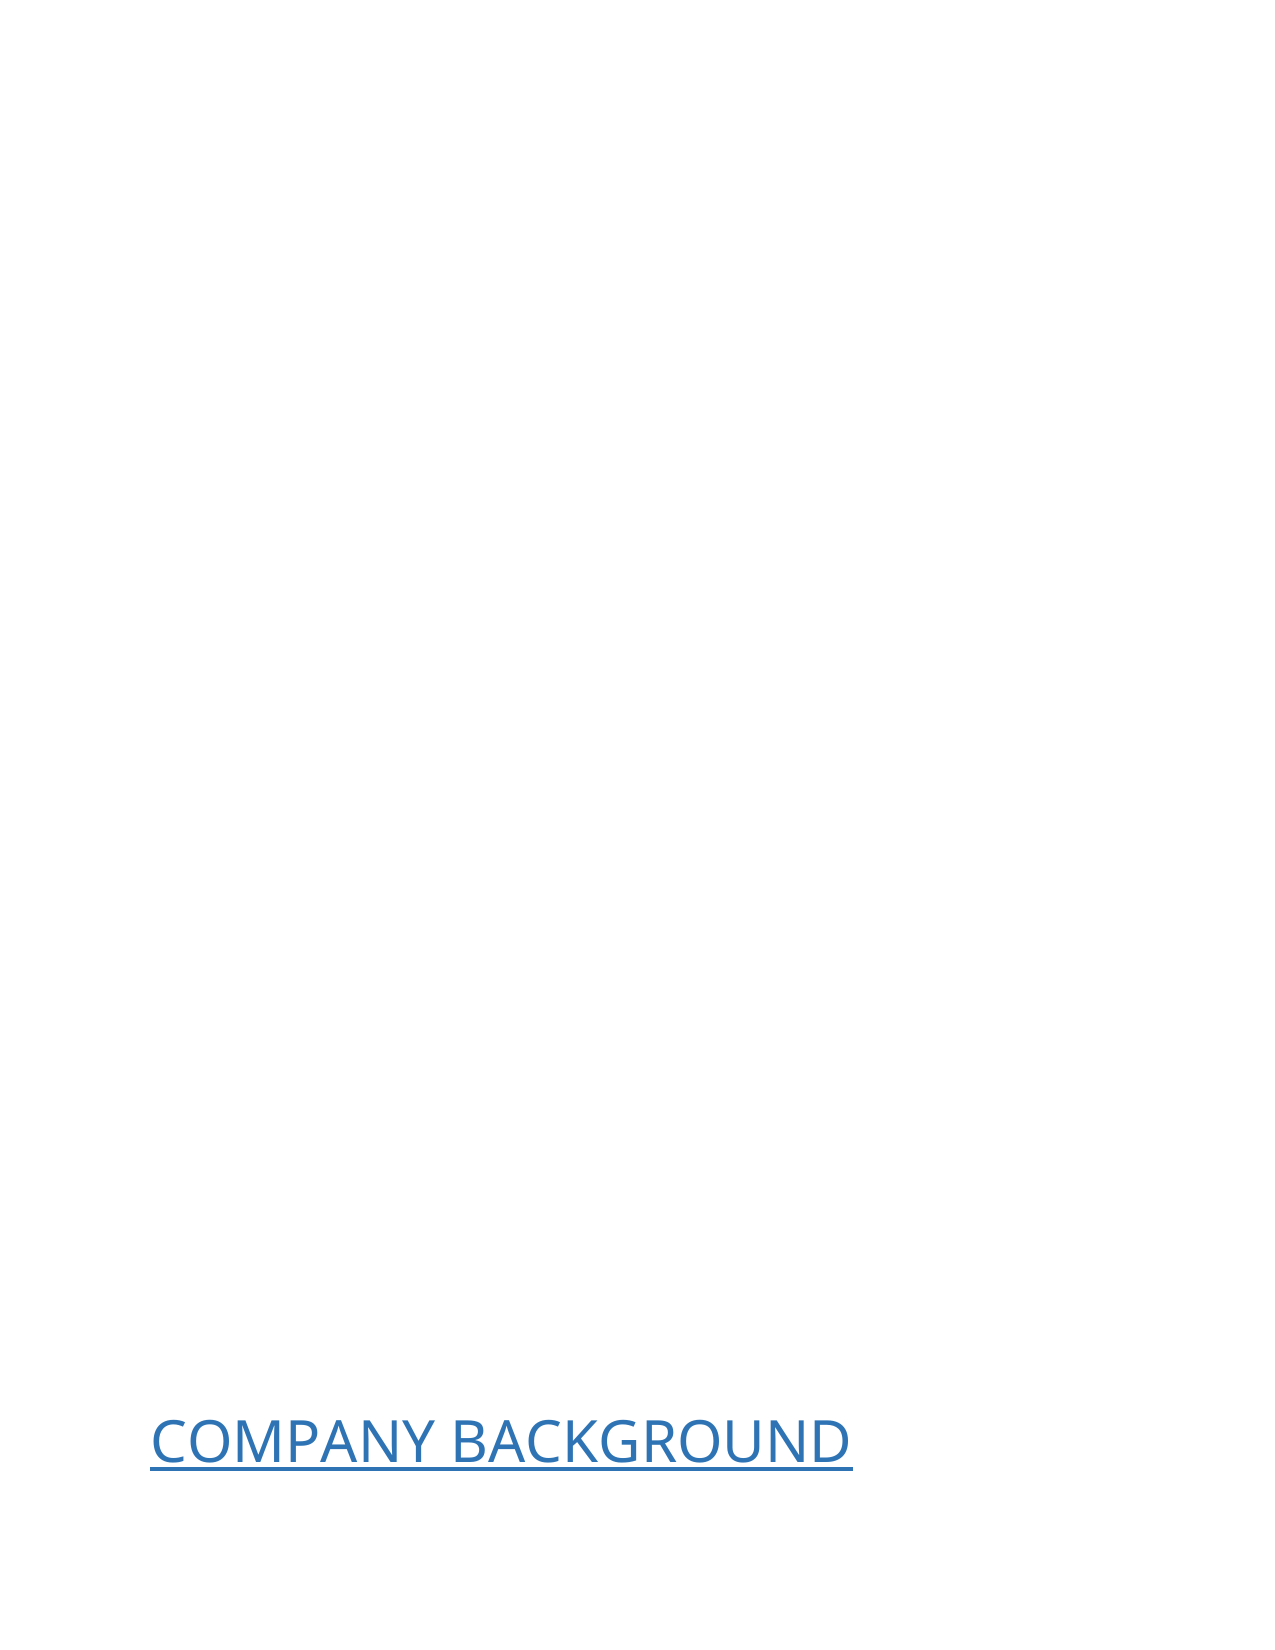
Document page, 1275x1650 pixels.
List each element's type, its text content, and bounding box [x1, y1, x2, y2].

text COMPANY BACKGROUND [150, 1400, 1125, 1479]
